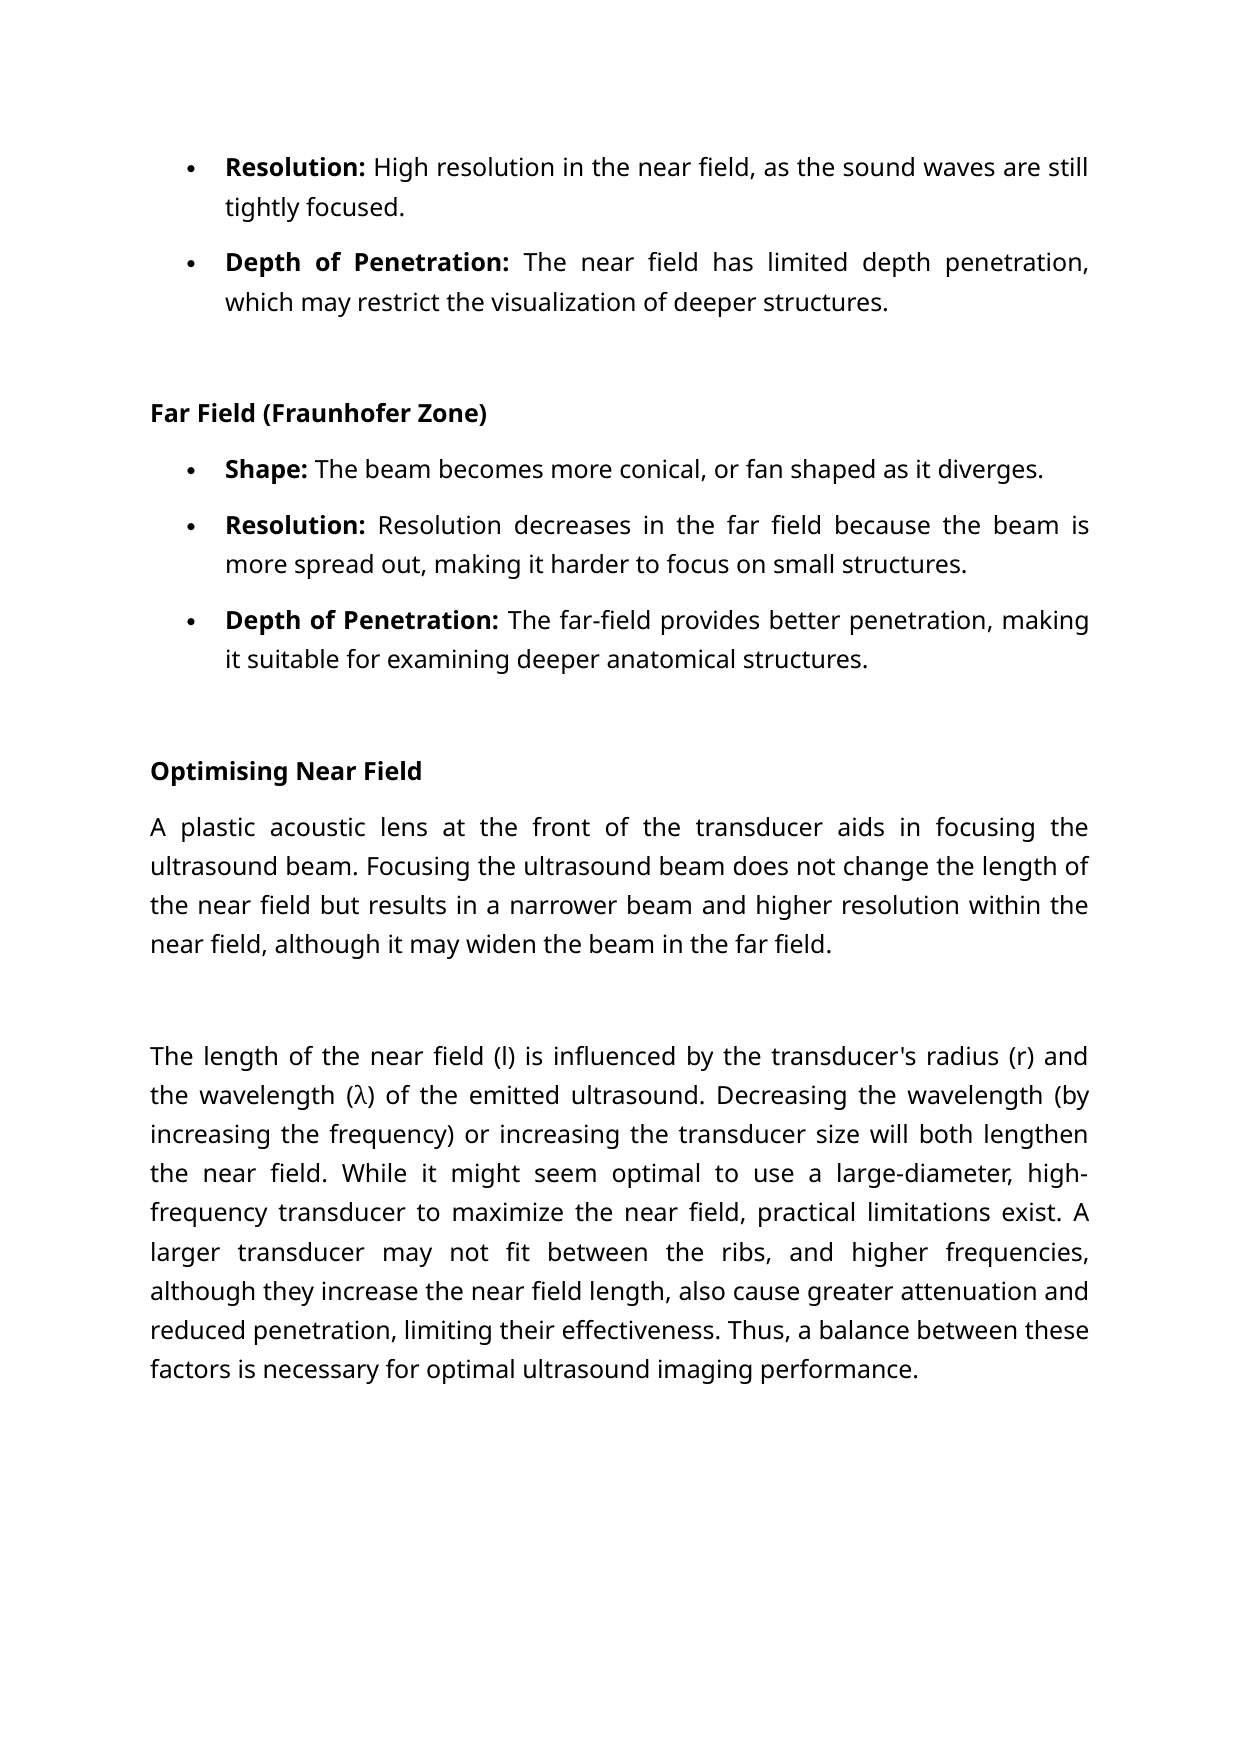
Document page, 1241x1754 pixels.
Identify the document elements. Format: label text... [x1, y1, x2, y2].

list Depth of Penetration: The near field has limited depth penetration, which may restrict the visualization of deeper structures. [187, 245, 1090, 318]
list Shape: The beam becomes more conical, or fan shaped as it diverges. [187, 452, 1090, 486]
text A plastic acoustic lens at the front of the transducer aids in focusing the ultrasound beam. Focusing the ultrasound beam does not change the length of the near field but results in a narrower beam and higher resolution within the near field, although it may widen the beam in the far field. [150, 809, 1090, 961]
text Far Field (Fraunhofer Zone) [150, 396, 1090, 430]
list Resolution: High resolution in the near field, as the sound waves are still tightly focused. [187, 150, 1090, 223]
text Optimising Near Field [150, 753, 1090, 787]
list Resolution: Resolution decreases in the far field because the beam is more spread out, making it harder to focus on small structures. [187, 507, 1090, 581]
text The length of the near field (l) is influenced by the transducer's radius (r) and the wavelength (λ) of the emitted ultrasound. Decreasing the wavelength (by increasing the frequency) or increasing the transducer size will both lengthen the near field. While it might seem optimal to use a large-diameter, high-frequency transducer to maximize the near field, practical limitations exist. A larger transducer may not fit between the ribs, and higher frequencies, although they increase the near field length, also cause greater attenuation and reduced penetration, limiting their effectiveness. Thus, a balance between these factors is necessary for optimal ultrasound imaging performance. [150, 1038, 1090, 1386]
list Depth of Penetration: The far-field provides better penetration, making it suitable for examining deeper anatomical structures. [187, 602, 1090, 676]
